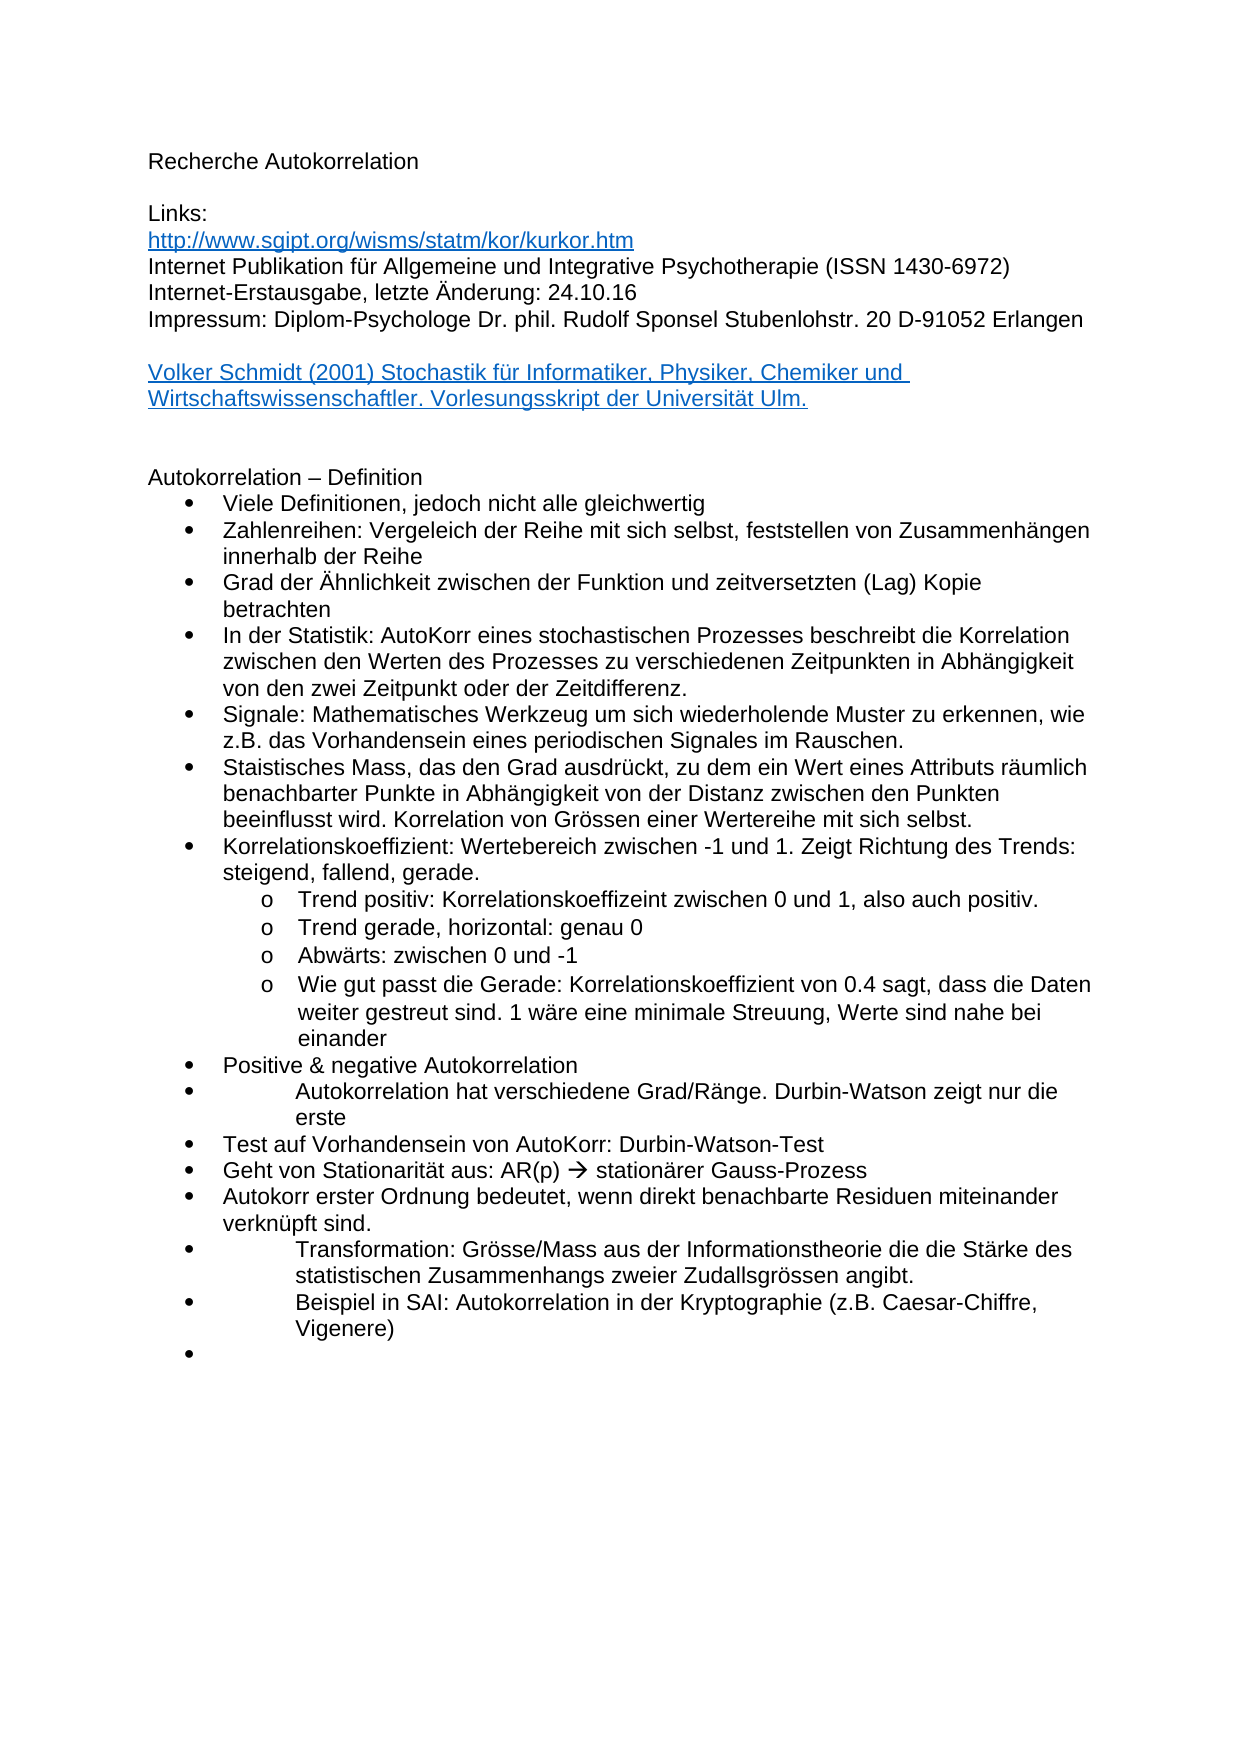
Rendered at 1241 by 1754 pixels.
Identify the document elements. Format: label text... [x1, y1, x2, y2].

text Links: [148, 200, 1093, 227]
list Grad der Ähnlichkeit zwischen der Funktion und zeitversetzten (Lag) Kopie betrachten [185, 569, 1093, 622]
list Abwärts: zwischen 0 und -1 [260, 942, 1093, 971]
list Signale: Mathematisches Werkzeug um sich wiederholende Muster zu erkennen, wie z.B. das Vorhandensein eines periodischen Signales im Rauschen. [185, 701, 1093, 754]
text Impressum: Diplom-Psychologe Dr. phil. Rudolf Sponsel Stubenlohstr. 20 D-91052 Erlangen [148, 306, 1093, 332]
list Viele Definitionen, jedoch nicht alle gleichwertig [185, 490, 1093, 517]
text Internet Publikation für Allgemeine und Integrative Psychotherapie (ISSN 1430-6972) Internet-Erstausgabe, letzte Änderung: 24.10.16 [148, 253, 1093, 306]
text http://www.sgipt.org/wisms/statm/kor/kurkor.htm [148, 227, 1093, 253]
text Volker Schmidt (2001) Stochastik für Informatiker, Physiker, Chemiker und Wirtschaftswissenschaftler. Vorlesungsskript der Universität Ulm. [148, 358, 1093, 411]
list In der Statistik: AutoKorr eines stochastischen Prozesses beschreibt die Korrelation zwischen den Werten des Prozesses zu verschiedenen Zeitpunkten in Abhängigkeit von den zwei Zeitpunkt oder der Zeitdifferenz. [185, 622, 1093, 701]
list Staistisches Mass, das den Grad ausdrückt, zu dem ein Wert eines Attributs räumlich benachbarter Punkte in Abhängigkeit von der Distanz zwischen den Punkten beeinflusst wird. Korrelation von Grössen einer Wertereihe mit sich selbst. [185, 754, 1093, 833]
list Trend gerade, horizontal: genau 0 [260, 914, 1093, 942]
list Autokorr erster Ordnung bedeutet, wenn direkt benachbarte Residuen miteinander verknüpft sind. [185, 1183, 1093, 1236]
list Transformation: Grösse/Mass aus der Informationstheorie die die Stärke des statistischen Zusammenhangs zweier Zudallsgrössen angibt. [185, 1236, 1093, 1289]
list Positive & negative Autokorrelation [185, 1052, 1093, 1078]
list Korrelationskoeffizient: Wertebereich zwischen -1 und 1. Zeigt Richtung des Trends: steigend, fallend, gerade. [185, 833, 1093, 886]
list Beispiel in SAI: Autokorrelation in der Kryptographie (z.B. Caesar-Chiffre, Vigenere) [185, 1289, 1093, 1341]
list Wie gut passt die Gerade: Korrelationskoeffizient von 0.4 sagt, dass die Daten weiter gestreut sind. 1 wäre eine minimale Streuung, Werte sind nahe bei einander [260, 971, 1093, 1052]
list Test auf Vorhandensein von AutoKorr: Durbin-Watson-Test [185, 1131, 1093, 1157]
list Zahlenreihen: Vergeleich der Reihe mit sich selbst, feststellen von Zusammenhängen innerhalb der Reihe [185, 517, 1093, 569]
text Recherche Autokorrelation [148, 148, 1093, 174]
list Autokorrelation hat verschiedene Grad/Ränge. Durbin-Watson zeigt nur die erste [185, 1078, 1093, 1131]
list Geht von Stationarität aus: AR(p) stationärer Gauss-Prozess [185, 1157, 1093, 1183]
list Trend positiv: Korrelationskoeffizeint zwischen 0 und 1, also auch positiv. [260, 886, 1093, 914]
text Autokorrelation – Definition [148, 464, 1093, 490]
